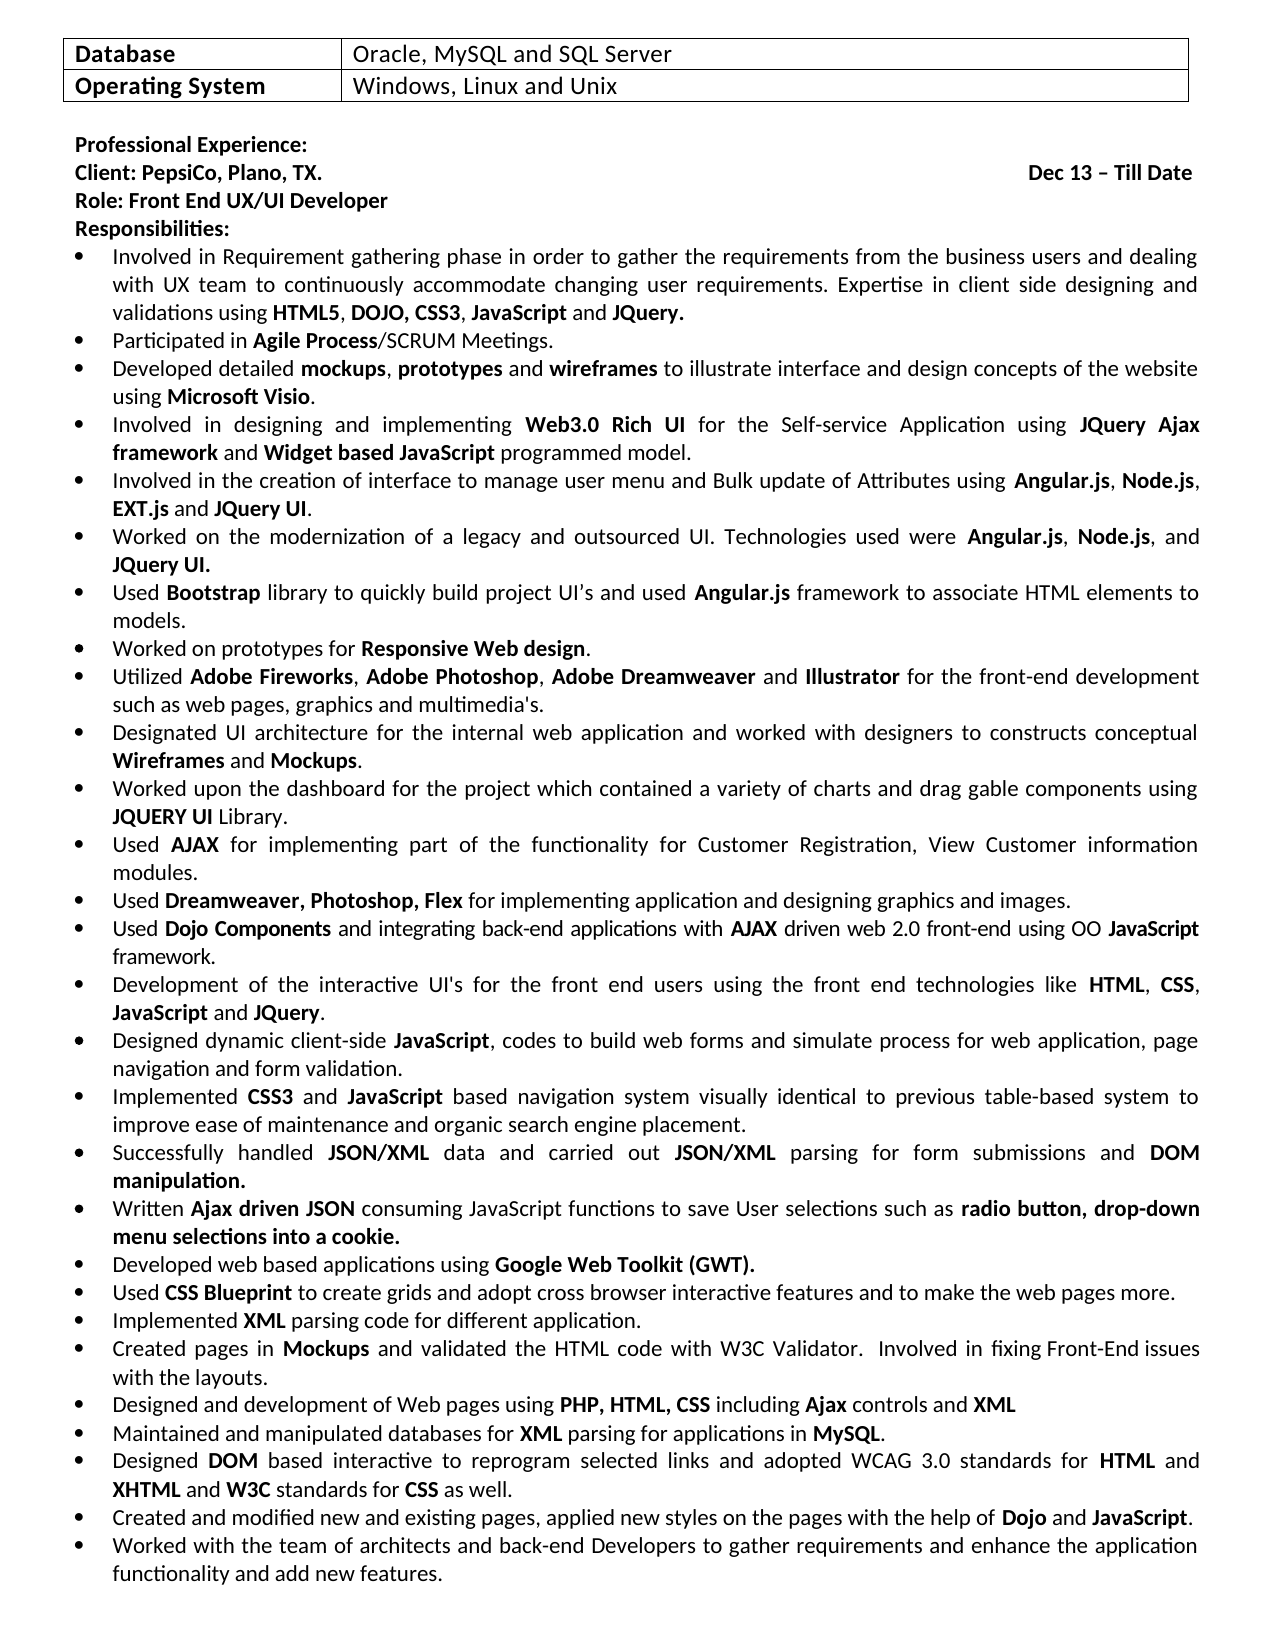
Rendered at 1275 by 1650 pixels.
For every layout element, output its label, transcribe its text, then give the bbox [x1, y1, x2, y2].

table_cell Operating System [64, 70, 341, 101]
list Implemented XML parsing code for different application. [75, 1307, 1200, 1334]
list Used CSS Blueprint to create grids and adopt cross browser interactive features and to make the web pages more. [75, 1278, 1200, 1307]
table_cell Oracle, MySQL and SQL Server [342, 39, 1188, 69]
list Worked on the modernization of a legacy and outsourced UI. Technologies used were Angular.js, Node.js, and JQuery UI. [75, 522, 1200, 578]
list Involved in Requirement gathering phase in order to gather the requirements from the business users and dealing with UX team to continuously accommodate changing user requirements. Expertise in client side designing and validations using HTML5, DOJO, CSS3, JavaScript and JQuery. [75, 242, 1200, 326]
list Created and modified new and existing pages, applied new styles on the pages with the help of Dojo and JavaScript. [75, 1503, 1200, 1531]
list Development of the interactive UI's for the front end users using the front end technologies like HTML, CSS, JavaScript and JQuery. [75, 970, 1200, 1026]
list Used Dojo Components and integrating back-end applications with AJAX driven web 2.0 front-end using OO JavaScript framework. [75, 914, 1200, 970]
list Maintained and manipulated databases for XML parsing for applications in MySQL. [75, 1419, 1200, 1447]
list Worked with the team of architects and back-end Developers to gather requirements and enhance the application functionality and add new features. [75, 1531, 1200, 1587]
list Utilized Adobe Fireworks, Adobe Photoshop, Adobe Dreamweaver and Illustrator for the front-end development such as web pages, graphics and multimedia's. [75, 662, 1200, 718]
text Professional Experience: [75, 130, 1200, 158]
list Involved in the creation of interface to manage user menu and Bulk update of Attributes using Angular.js, Node.js, EXT.js and JQuery UI. [75, 466, 1200, 522]
list Used AJAX for implementing part of the functionality for Customer Registration, View Customer information modules. [75, 830, 1200, 886]
list Involved in designing and implementing Web3.0 Rich UI for the Self-service Application using JQuery Ajax framework and Widget based JavaScript programmed model. [75, 410, 1200, 466]
text Client: PepsiCo, Plano, TX. Dec 13 – Till Date [75, 158, 1200, 186]
table_cell Database [64, 39, 341, 69]
text Responsibilities: [75, 214, 1200, 242]
list Designed and development of Web pages using PHP, HTML, CSS including Ajax controls and XML [75, 1391, 1200, 1419]
table_cell Windows, Linux and Unix [342, 70, 1188, 101]
list Designated UI architecture for the internal web application and worked with designers to constructs conceptual Wireframes and Mockups. [75, 718, 1200, 774]
list Designed DOM based interactive to reprogram selected links and adopted WCAG 3.0 standards for HTML and XHTML and W3C standards for CSS as well. [75, 1447, 1200, 1503]
list Developed web based applications using Google Web Toolkit (GWT). [75, 1251, 1200, 1278]
list Created pages in Mockups and validated the HTML code with W3C Validator. Involved in fixing Front-End issues with the layouts. [75, 1334, 1200, 1391]
list Participated in Agile Process/SCRUM Meetings. [75, 326, 1200, 354]
list Implemented CSS3 and JavaScript based navigation system visually identical to previous table-based system to improve ease of maintenance and organic search engine placement. [75, 1082, 1200, 1138]
text Role: Front End UX/UI Developer [75, 186, 1200, 214]
list Worked upon the dashboard for the project which contained a variety of charts and drag gable components using JQUERY UI Library. [75, 774, 1200, 830]
list Used Bootstrap library to quickly build project UI’s and used Angular.js framework to associate HTML elements to models. [75, 578, 1200, 634]
list Written Ajax driven JSON consuming JavaScript functions to save User selections such as radio button, drop-down menu selections into a cookie. [75, 1194, 1200, 1251]
list Worked on prototypes for Responsive Web design. [75, 634, 1200, 662]
list Designed dynamic client-side JavaScript, codes to build web forms and simulate process for web application, page navigation and form validation. [75, 1026, 1200, 1082]
list Successfully handled JSON/XML data and carried out JSON/XML parsing for form submissions and DOM manipulation. [75, 1138, 1200, 1194]
list Developed detailed mockups, prototypes and wireframes to illustrate interface and design concepts of the website using Microsoft Visio. [75, 354, 1200, 410]
list Used Dreamweaver, Photoshop, Flex for implementing application and designing graphics and images. [75, 886, 1200, 914]
